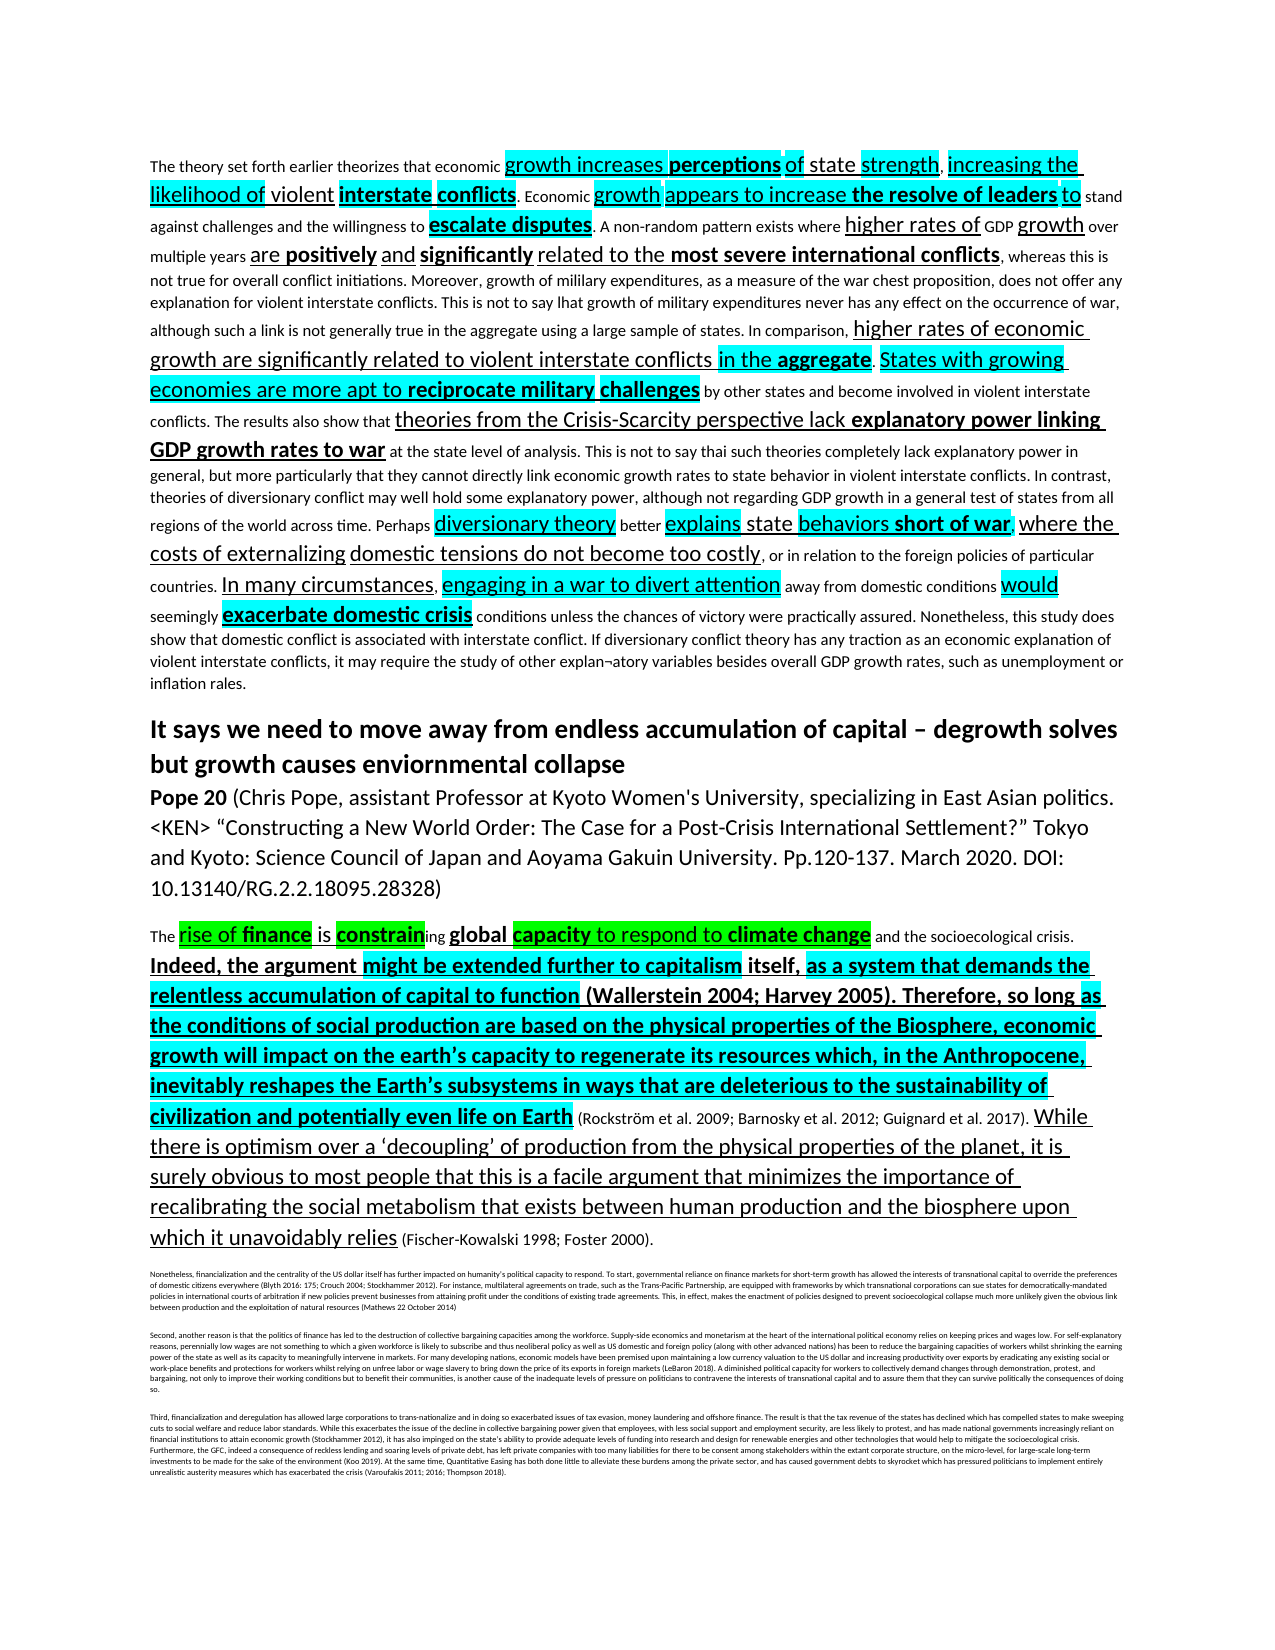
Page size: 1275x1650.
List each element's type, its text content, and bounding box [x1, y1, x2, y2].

text Pope 20 (Chris Pope, assistant Professor at Kyoto Women's University, specializing in East Asian politics. <KEN> “Constructing a New World Order: The Case for a Post-Crisis International Settlement?” Tokyo and Kyoto: Science Council of Japan and Aoyama Gakuin University. Pp.120-137. March 2020. DOI: 10.13140/RG.2.2.18095.28328) [150, 783, 1125, 902]
text The rise of finance is constraining global capacity to respond to climate change and the socioecological crisis. Indeed, the argument might be extended further to capitalism itself, as a system that demands the relentless accumulation of capital to function (Wallerstein 2004; Harvey 2005). Therefore, so long as the conditions of social production are based on the physical properties of the Biosphere, economic growth will impact on the earth’s capacity to regenerate its resources which, in the Anthropocene, inevitably reshapes the Earth’s subsystems in ways that are deleterious to the sustainability of civilization and potentially even life on Earth (Rockström et al. 2009; Barnosky et al. 2012; Guignard et al. 2017). While there is optimism over a ‘decoupling’ of production from the physical properties of the planet, it is surely obvious to most people that this is a facile argument that minimizes the importance of recalibrating the social metabolism that exists between human production and the biosphere upon which it unavoidably relies (Fischer-Kowalski 1998; Foster 2000). [150, 921, 1125, 1251]
text The theory set forth earlier theorizes that economic growth increases perceptions of state strength, increasing the likelihood of violent interstate conflicts. Economic growth appears to increase the resolve of leaders to stand against challenges and the willingness to escalate disputes. A non-random pattern exists where higher rates of GDP growth over multiple years are positively and significantly related to the most severe international conflicts, whereas this is not true for overall conflict initiations. Moreover, growth of mililary expenditures, as a measure of the war chest proposition, does not offer any explanation for violent interstate conflicts. This is not to say lhat growth of military expenditures never has any effect on the occurrence of war, although such a link is not generally true in the aggregate using a large sample of states. In comparison, higher rates of economic growth are significantly related to violent interstate conflicts in the aggregate. States with growing economies are more apt to reciprocate military challenges by other states and become involved in violent interstate conflicts. The results also show that theories from the Crisis-Scarcity perspective lack explanatory power linking GDP growth rates to war at the state level of analysis. This is not to say thai such theories completely lack explanatory power in general, but more particularly that they cannot directly link economic growth rates to state behavior in violent interstate conflicts. In contrast, theories of diversionary conflict may well hold some explanatory power, although not regarding GDP growth in a general test of states from all regions of the world across time. Perhaps diversionary theory better explains state behaviors short of war, where the costs of externalizing domestic tensions do not become too costly, or in relation to the foreign policies of particular countries. In many circumstances, engaging in a war to divert attention away from domestic conditions would seemingly exacerbate domestic crisis conditions unless the chances of victory were practically assured. Nonetheless, this study does show that domestic conflict is associated with interstate conflict. If diversionary conflict theory has any traction as an economic explanation of violent interstate conflicts, it may require the study of other explan¬atory variables besides overall GDP growth rates, such as unemployment or inflation rales. [150, 150, 1125, 694]
subtitle It says we need to move away from endless accumulation of capital – degrowth solves but growth causes enviornmental collapse [150, 712, 1125, 781]
